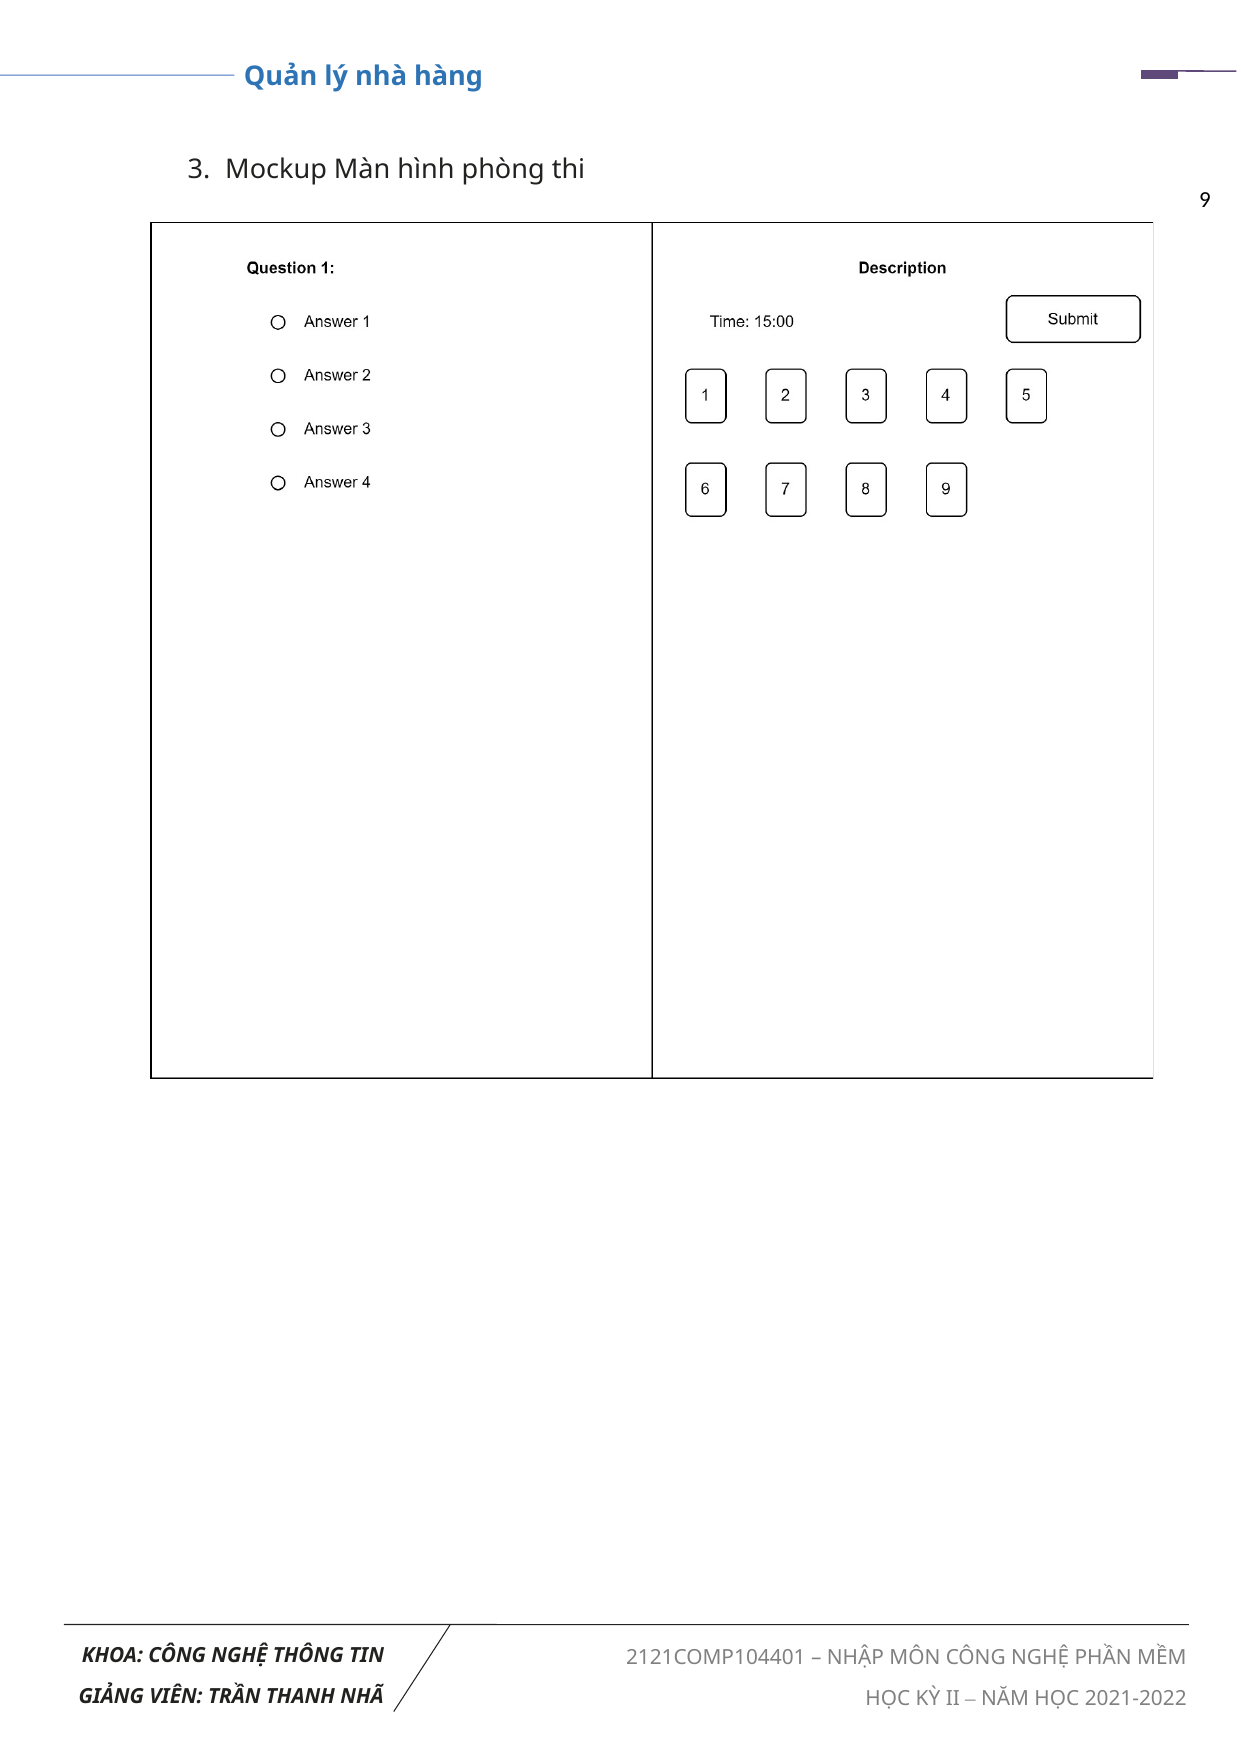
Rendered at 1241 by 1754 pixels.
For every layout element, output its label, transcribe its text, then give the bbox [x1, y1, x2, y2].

picture [150, 222, 1154, 1080]
list Mockup Màn hình phòng thi [187, 150, 1153, 187]
